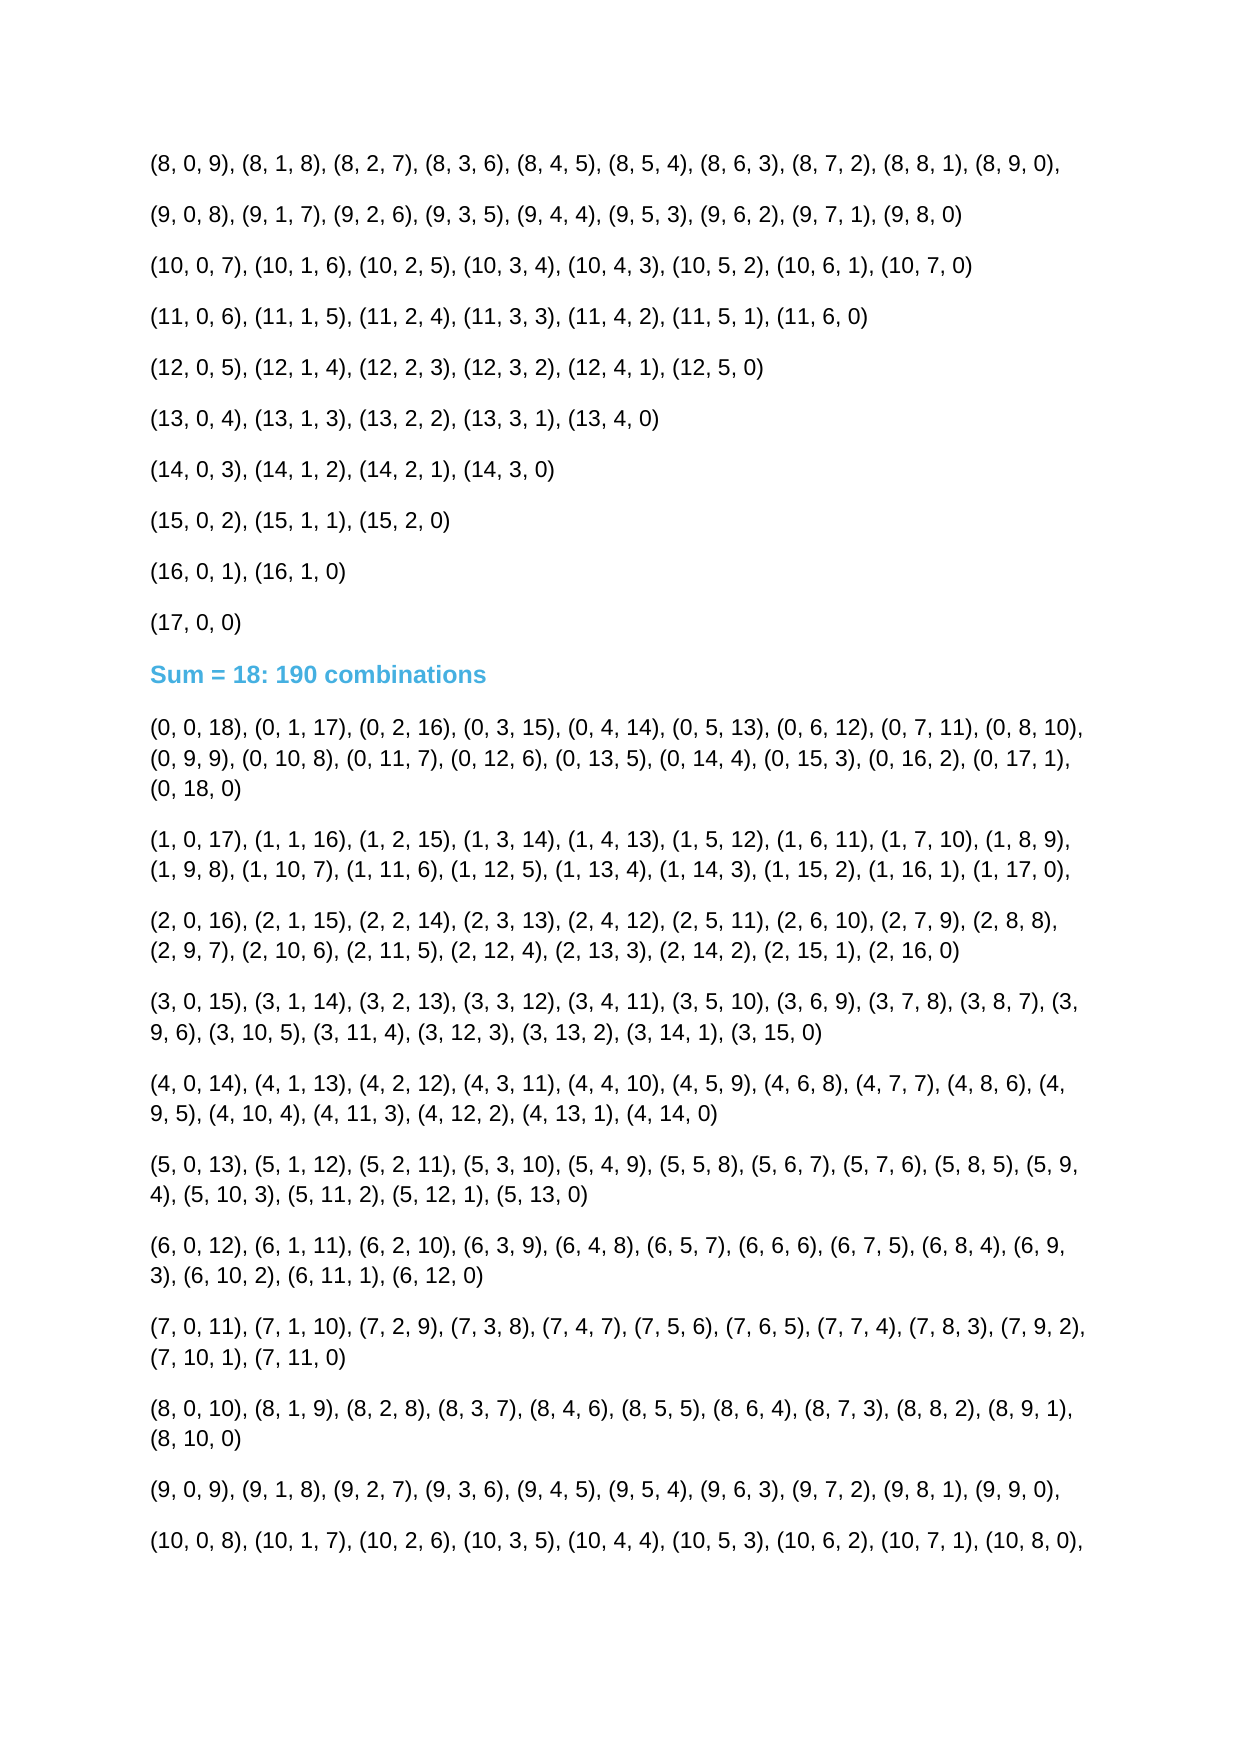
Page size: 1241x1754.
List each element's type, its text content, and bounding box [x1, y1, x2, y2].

text (2, 0, 16), (2, 1, 15), (2, 2, 14), (2, 3, 13), (2, 4, 12), (2, 5, 11), (2, 6, 10), (2, 7, 9), (2, 8, 8), (2, 9, 7), (2, 10, 6), (2, 11, 5), (2, 12, 4), (2, 13, 3), (2, 14, 2), (2, 15, 1), (2, 16, 0) [150, 907, 1090, 963]
text (11, 0, 6), (11, 1, 5), (11, 2, 4), (11, 3, 3), (11, 4, 2), (11, 5, 1), (11, 6, 0) [150, 303, 1090, 329]
text (8, 0, 10), (8, 1, 9), (8, 2, 8), (8, 3, 7), (8, 4, 6), (8, 5, 5), (8, 6, 4), (8, 7, 3), (8, 8, 2), (8, 9, 1), (8, 10, 0) [150, 1394, 1090, 1451]
text (14, 0, 3), (14, 1, 2), (14, 2, 1), (14, 3, 0) [150, 456, 1090, 483]
text (10, 0, 7), (10, 1, 6), (10, 2, 5), (10, 3, 4), (10, 4, 3), (10, 5, 2), (10, 6, 1), (10, 7, 0) [150, 252, 1090, 278]
text (12, 0, 5), (12, 1, 4), (12, 2, 3), (12, 3, 2), (12, 4, 1), (12, 5, 0) [150, 354, 1090, 381]
text (0, 0, 18), (0, 1, 17), (0, 2, 16), (0, 3, 15), (0, 4, 14), (0, 5, 13), (0, 6, 12), (0, 7, 11), (0, 8, 10), (0, 9, 9), (0, 10, 8), (0, 11, 7), (0, 12, 6), (0, 13, 5), (0, 14, 4), (0, 15, 3), (0, 16, 2), (0, 17, 1), (0, 18, 0) [150, 714, 1090, 801]
text (8, 0, 9), (8, 1, 8), (8, 2, 7), (8, 3, 6), (8, 4, 5), (8, 5, 4), (8, 6, 3), (8, 7, 2), (8, 8, 1), (8, 9, 0), [150, 150, 1090, 176]
text (10, 0, 8), (10, 1, 7), (10, 2, 6), (10, 3, 5), (10, 4, 4), (10, 5, 3), (10, 6, 2), (10, 7, 1), (10, 8, 0), [150, 1527, 1090, 1553]
text (3, 0, 15), (3, 1, 14), (3, 2, 13), (3, 3, 12), (3, 4, 11), (3, 5, 10), (3, 6, 9), (3, 7, 8), (3, 8, 7), (3, 9, 6), (3, 10, 5), (3, 11, 4), (3, 12, 3), (3, 13, 2), (3, 14, 1), (3, 15, 0) [150, 988, 1090, 1045]
text (4, 0, 14), (4, 1, 13), (4, 2, 12), (4, 3, 11), (4, 4, 10), (4, 5, 9), (4, 6, 8), (4, 7, 7), (4, 8, 6), (4, 9, 5), (4, 10, 4), (4, 11, 3), (4, 12, 2), (4, 13, 1), (4, 14, 0) [150, 1069, 1090, 1126]
text (9, 0, 9), (9, 1, 8), (9, 2, 7), (9, 3, 6), (9, 4, 5), (9, 5, 4), (9, 6, 3), (9, 7, 2), (9, 8, 1), (9, 9, 0), [150, 1476, 1090, 1502]
text (16, 0, 1), (16, 1, 0) [150, 558, 1090, 585]
text (6, 0, 12), (6, 1, 11), (6, 2, 10), (6, 3, 9), (6, 4, 8), (6, 5, 7), (6, 6, 6), (6, 7, 5), (6, 8, 4), (6, 9, 3), (6, 10, 2), (6, 11, 1), (6, 12, 0) [150, 1232, 1090, 1288]
text (7, 0, 11), (7, 1, 10), (7, 2, 9), (7, 3, 8), (7, 4, 7), (7, 5, 6), (7, 6, 5), (7, 7, 4), (7, 8, 3), (7, 9, 2), (7, 10, 1), (7, 11, 0) [150, 1313, 1090, 1370]
text Sum = 18: 190 combinations [150, 660, 1090, 689]
text (17, 0, 0) [150, 609, 1090, 636]
text (1, 0, 17), (1, 1, 16), (1, 2, 15), (1, 3, 14), (1, 4, 13), (1, 5, 12), (1, 6, 11), (1, 7, 10), (1, 8, 9), (1, 9, 8), (1, 10, 7), (1, 11, 6), (1, 12, 5), (1, 13, 4), (1, 14, 3), (1, 15, 2), (1, 16, 1), (1, 17, 0), [150, 826, 1090, 882]
text (13, 0, 4), (13, 1, 3), (13, 2, 2), (13, 3, 1), (13, 4, 0) [150, 405, 1090, 432]
text (5, 0, 13), (5, 1, 12), (5, 2, 11), (5, 3, 10), (5, 4, 9), (5, 5, 8), (5, 6, 7), (5, 7, 6), (5, 8, 5), (5, 9, 4), (5, 10, 3), (5, 11, 2), (5, 12, 1), (5, 13, 0) [150, 1151, 1090, 1207]
text (9, 0, 8), (9, 1, 7), (9, 2, 6), (9, 3, 5), (9, 4, 4), (9, 5, 3), (9, 6, 2), (9, 7, 1), (9, 8, 0) [150, 201, 1090, 227]
text (15, 0, 2), (15, 1, 1), (15, 2, 0) [150, 507, 1090, 534]
